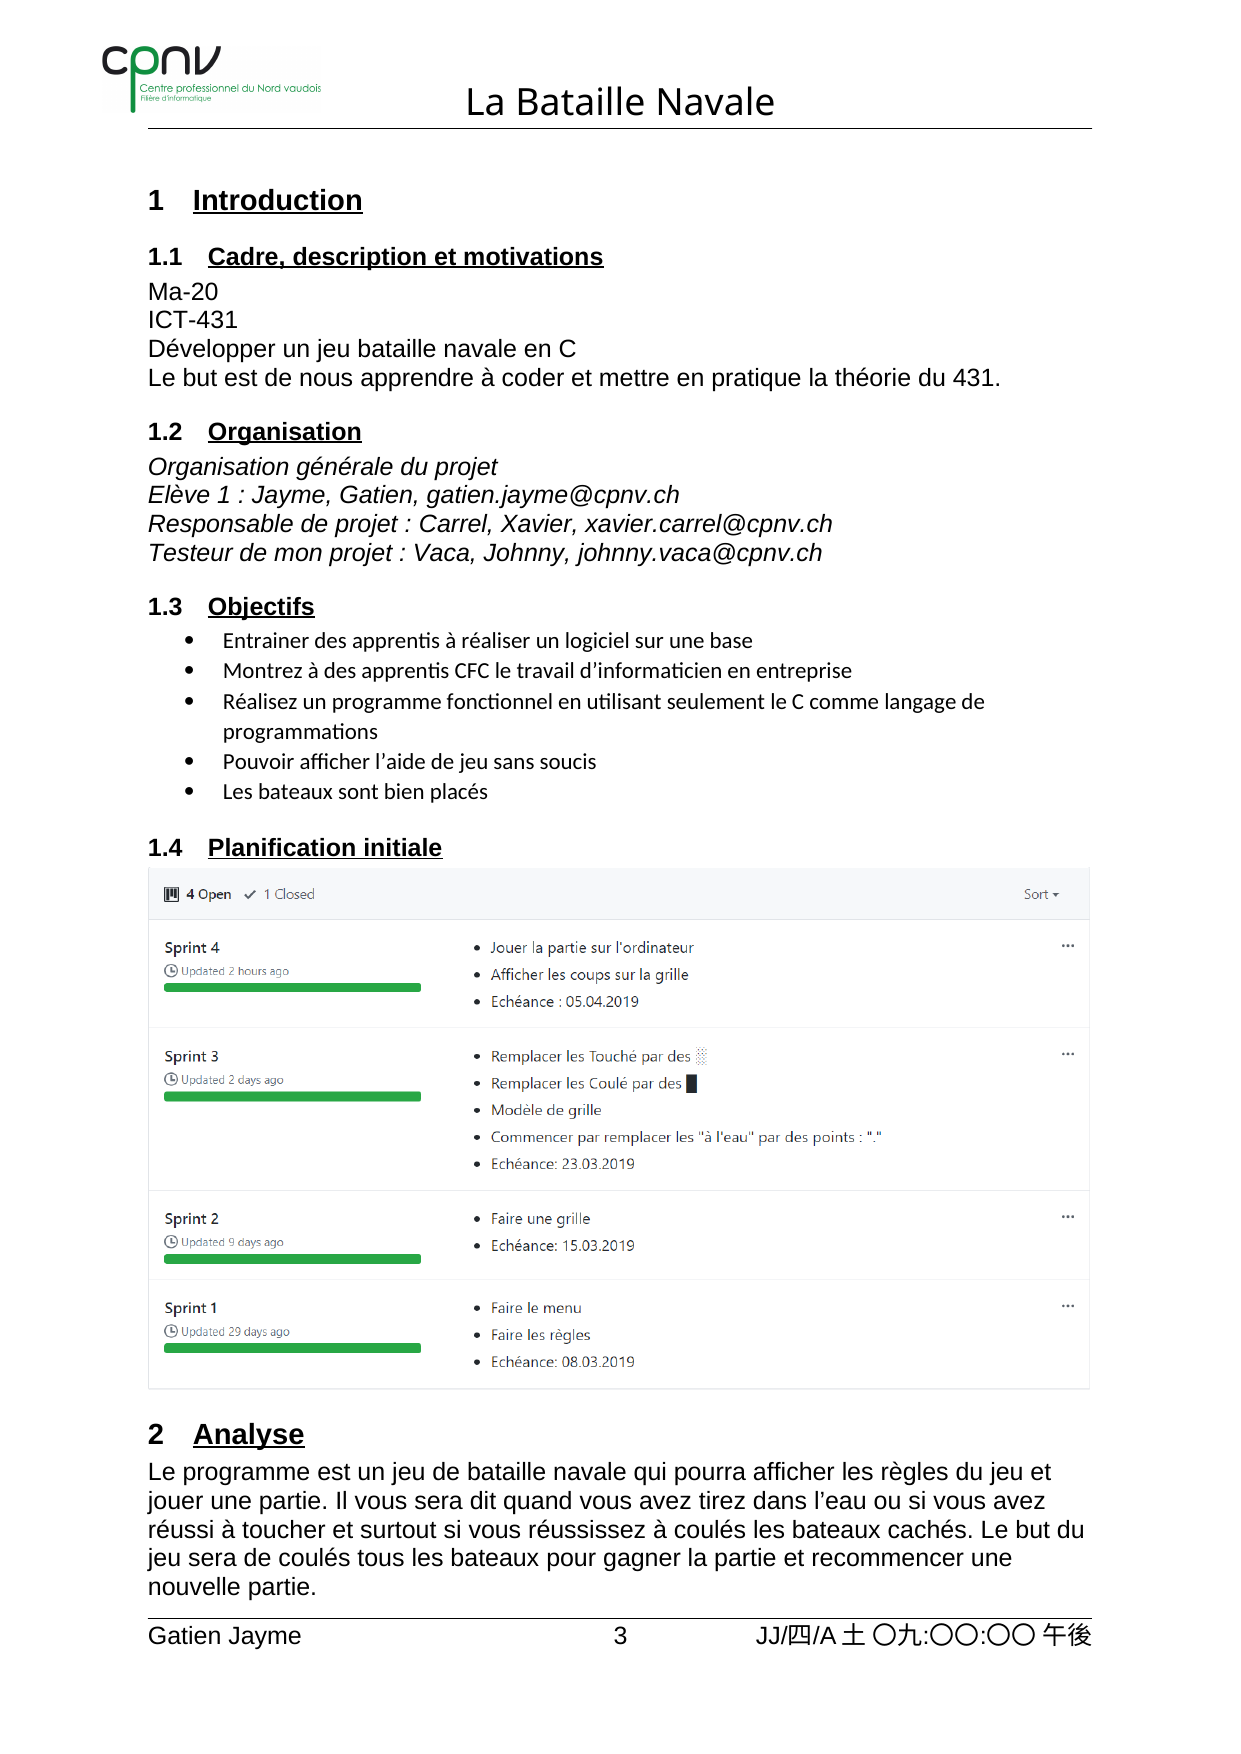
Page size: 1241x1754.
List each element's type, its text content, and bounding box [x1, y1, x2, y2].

text Responsable de projet : Carrel, Xavier, xavier.carrel@cpnv.ch [148, 509, 1092, 538]
text ICT-431 [148, 305, 1092, 334]
text Le but est de nous apprendre à coder et mettre en pratique la théorie du 431. [148, 363, 1092, 391]
list Entrainer des apprentis à réaliser un logiciel sur une base [185, 626, 1092, 654]
text Testeur de mon projet : Vaca, Johnny, johnny.vaca@cpnv.ch [148, 538, 1092, 566]
text Elève 1 : Jayme, Gatien, gatien.jayme@cpnv.ch [148, 480, 1092, 509]
list Les bateaux sont bien placés [185, 777, 1092, 806]
list Réalisez un programme fonctionnel en utilisant seulement le C comme langage de programmations [185, 687, 1092, 745]
text Ma-20 [148, 276, 1092, 305]
text Développer un jeu bataille navale en C [148, 334, 1092, 363]
subtitle Objectifs [148, 591, 1092, 620]
picture [147, 867, 1093, 1393]
list Pouvoir afficher l’aide de jeu sans soucis [185, 747, 1092, 775]
subtitle Introduction [148, 183, 1092, 216]
list Montrez à des apprentis CFC le travail d’informaticien en entreprise [185, 657, 1092, 685]
picture [102, 46, 321, 113]
subtitle Planification initiale [148, 833, 1092, 861]
subtitle Cadre, description et motivations [148, 241, 1092, 270]
subtitle Organisation [148, 416, 1092, 445]
subtitle Analyse [148, 1417, 1092, 1451]
text Organisation générale du projet [148, 451, 1092, 480]
